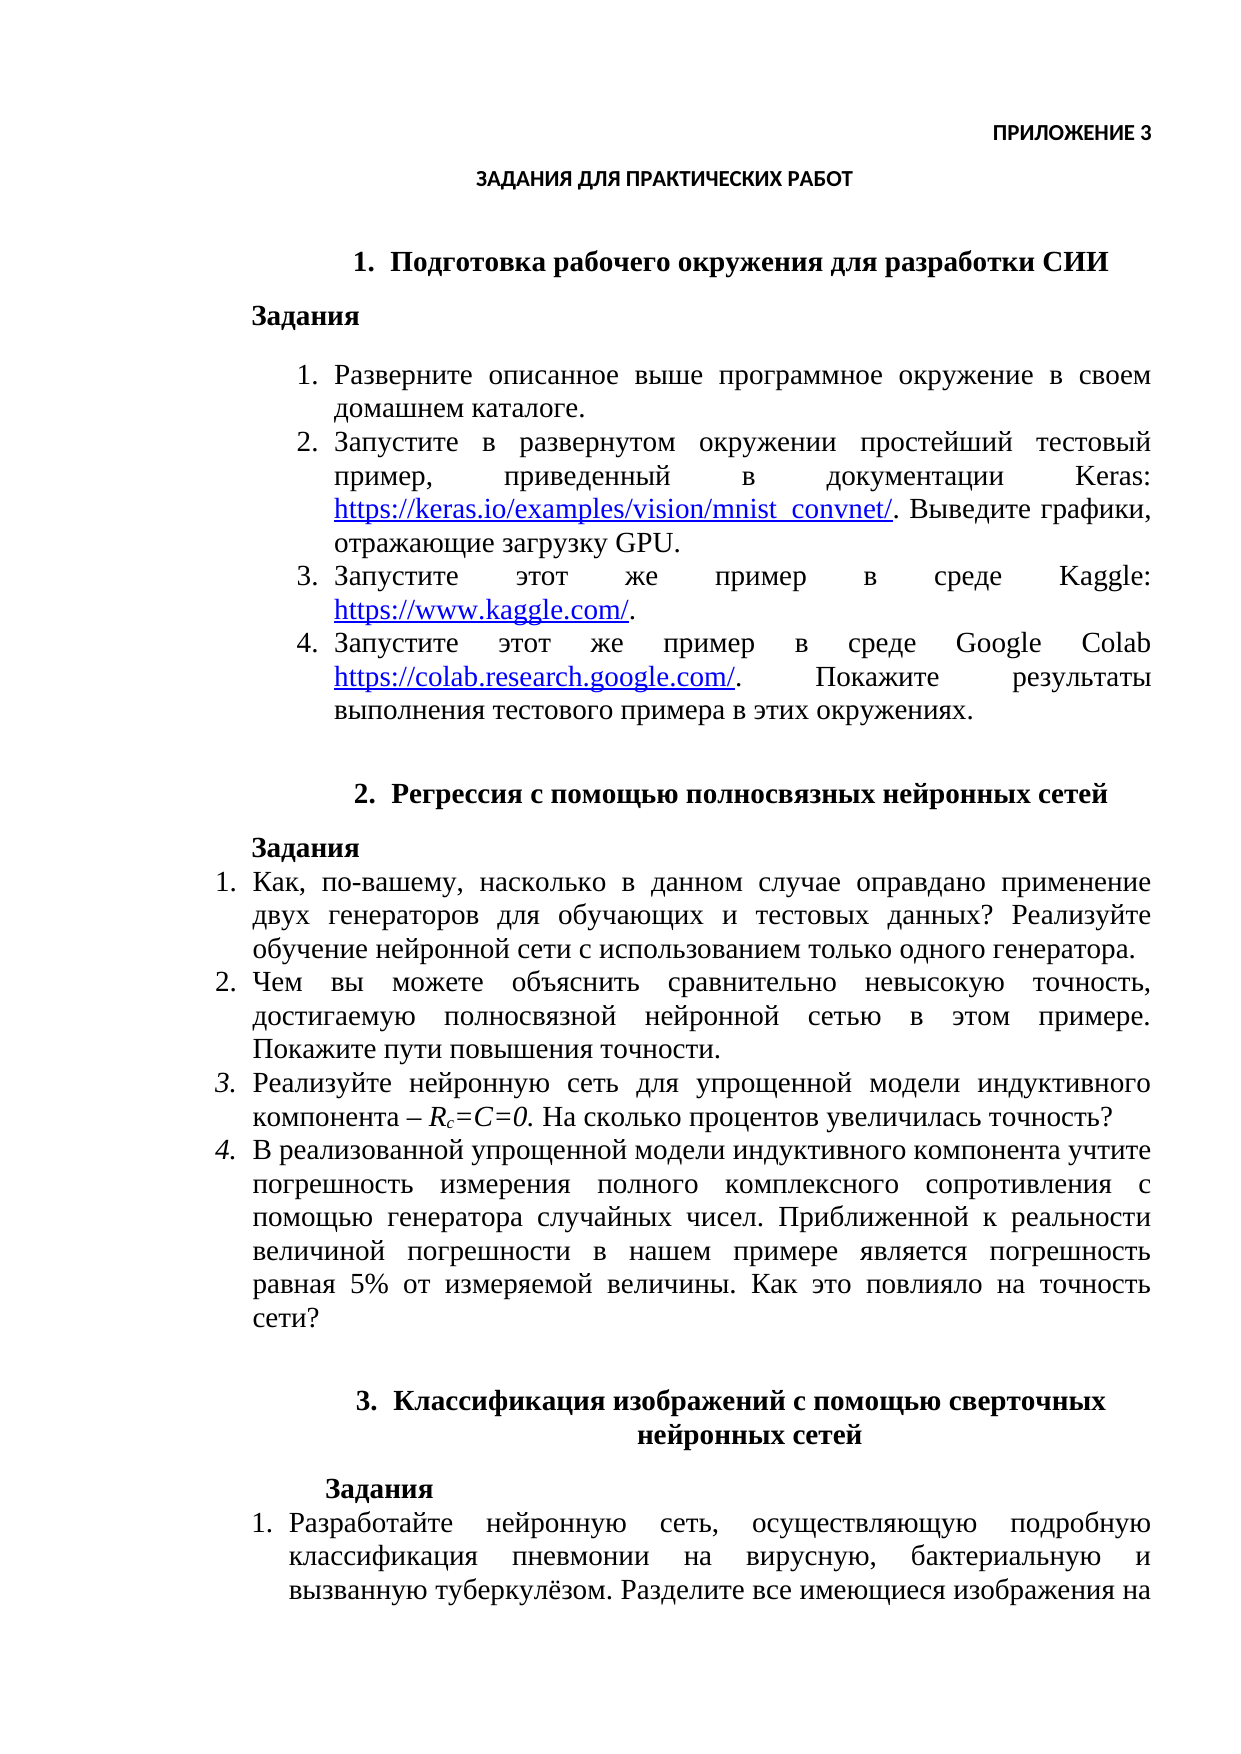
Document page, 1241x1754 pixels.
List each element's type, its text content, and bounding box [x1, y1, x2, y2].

list Разверните описанное выше программное окружение в своем домашнем каталоге. [296, 357, 1152, 424]
list Реализуйте нейронную сеть для упрощенной модели индуктивного компонента – Rc=C=0. На сколько процентов увеличилась точность? [215, 1065, 1152, 1132]
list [251, 1505, 1152, 1606]
list В реализованной упрощенной модели индуктивного компонента учтите погрешность измерения полного комплексного сопротивления с помощью генератора случайных чисел. Приближенной к реальности величиной погрешности в нашем примере является погрешность равная 5% от измеряемой величины. Как это повлияло на точность сети? [215, 1132, 1152, 1333]
list Чем вы можете объяснить сравнительно невысокую точность, достигаемую полносвязной нейронной сетью в этом примере. Покажите пути повышения точности. [215, 964, 1152, 1065]
subtitle Задания [177, 1471, 1152, 1505]
subtitle Задания [177, 830, 1152, 864]
list Как, по-вашему, насколько в данном случае оправдано применение двух генераторов для обучающих и тестовых данных? Реализуйте обучение нейронной сети с использованием только одного генератора. [215, 864, 1152, 964]
text ПРИЛОЖЕНИЕ 3 [177, 118, 1152, 146]
list Запустите этот же пример в среде Kaggle: https://www.kaggle.com/. [296, 558, 1152, 625]
list Запустите в развернутом окружении простейший тестовый пример, приведенный в документации Keras: https://keras.io/examples/vision/mnist_convnet/. Выведите графики, отражающие загрузку GPU. [296, 424, 1152, 558]
subtitle Задания [177, 298, 1152, 332]
list Запустите этот же пример в среде Google Colab https://colab.research.google.com/. Покажите результаты выполнения тестового примера в этих окружениях. [296, 625, 1152, 726]
text ЗАДАНИЯ ДЛЯ ПРАКТИЧЕСКИХ РАБОТ [177, 164, 1152, 192]
subtitle Подготовка рабочего окружения для разработки СИИ [310, 244, 1152, 278]
subtitle Классификация изображений с помощью сверточных нейронных сетей [310, 1383, 1152, 1451]
subtitle Регрессия с помощью полносвязных нейронных сетей [310, 776, 1152, 809]
